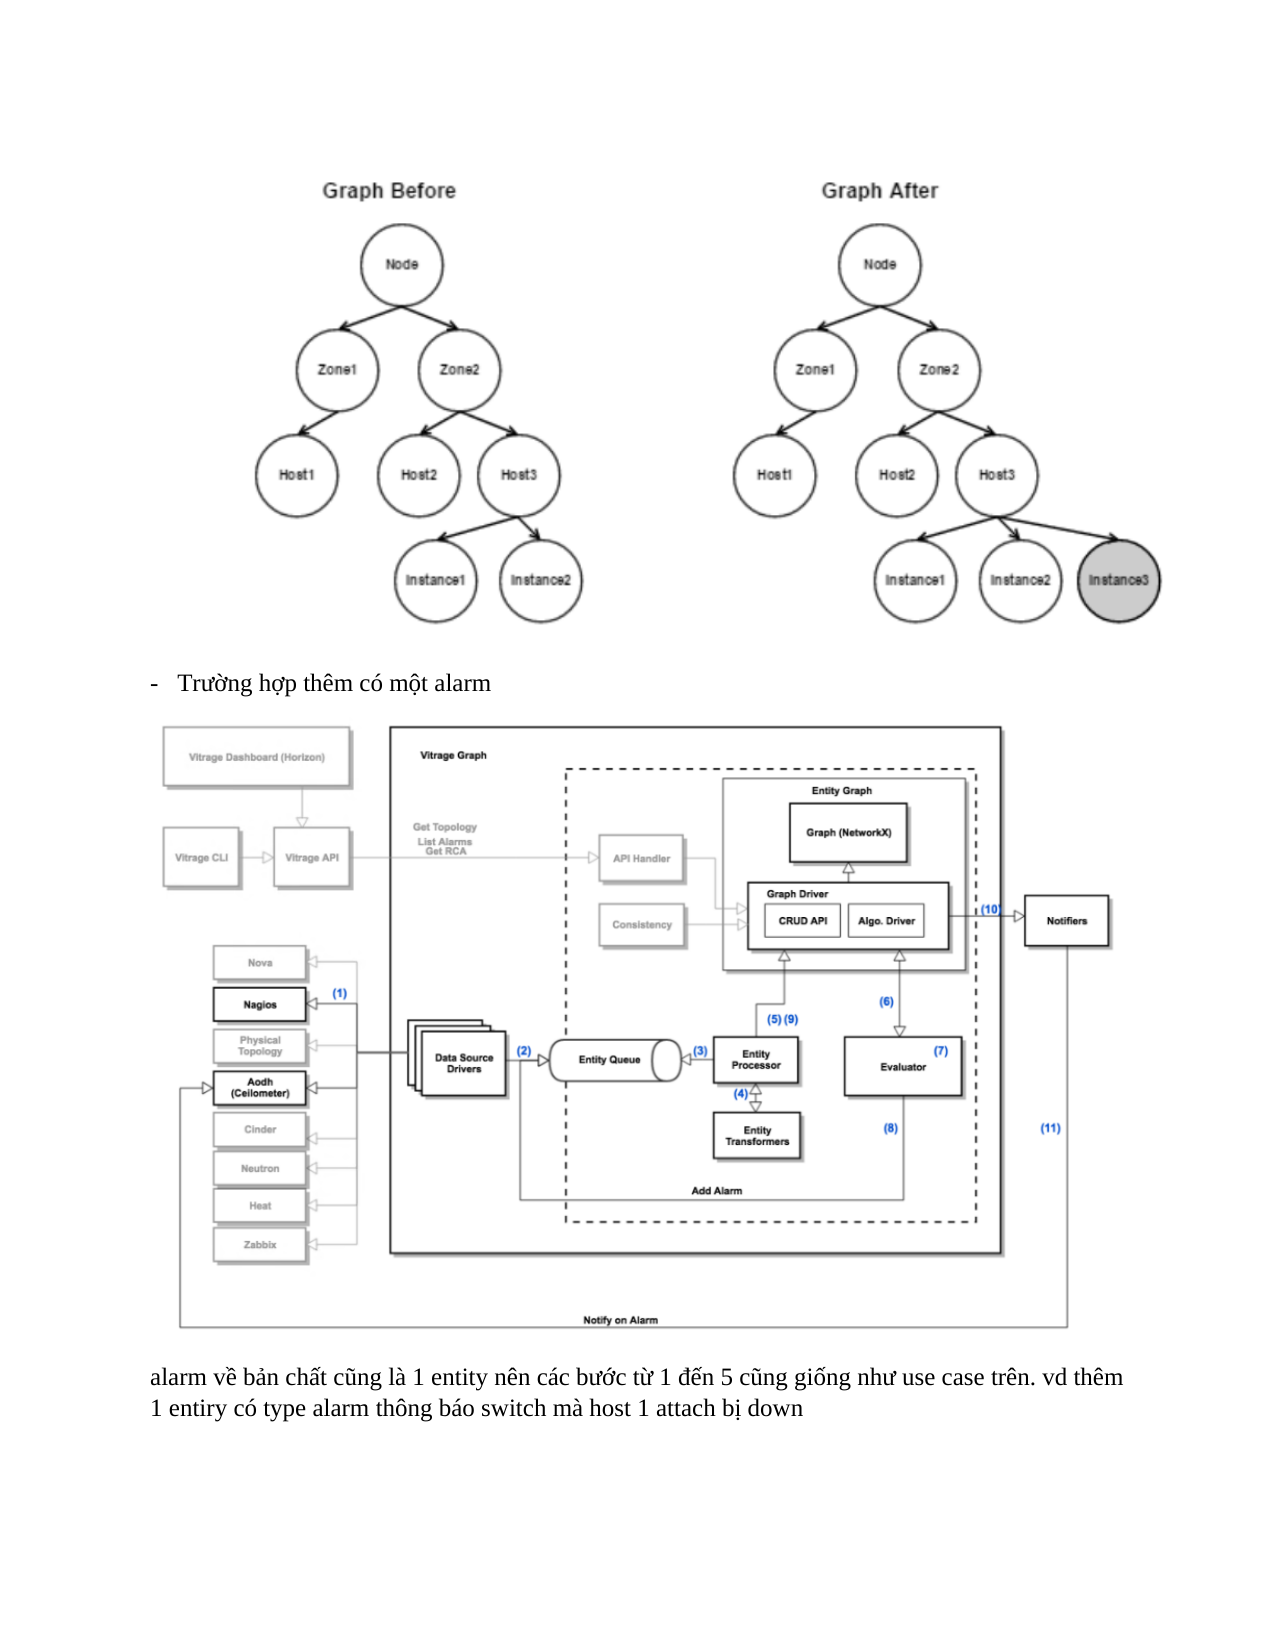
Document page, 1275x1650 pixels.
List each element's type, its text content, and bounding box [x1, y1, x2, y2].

text alarm về bản chất cũng là 1 entity nên các bước từ 1 đến 5 cũng giống như use case trên. vd thêm 1 entiry có type alarm thông báo switch mà host 1 attach bị down [150, 1362, 1125, 1422]
picture [150, 715, 1125, 1344]
picture [225, 150, 1200, 649]
text - Trường hợp thêm có một alarm [150, 668, 1125, 697]
